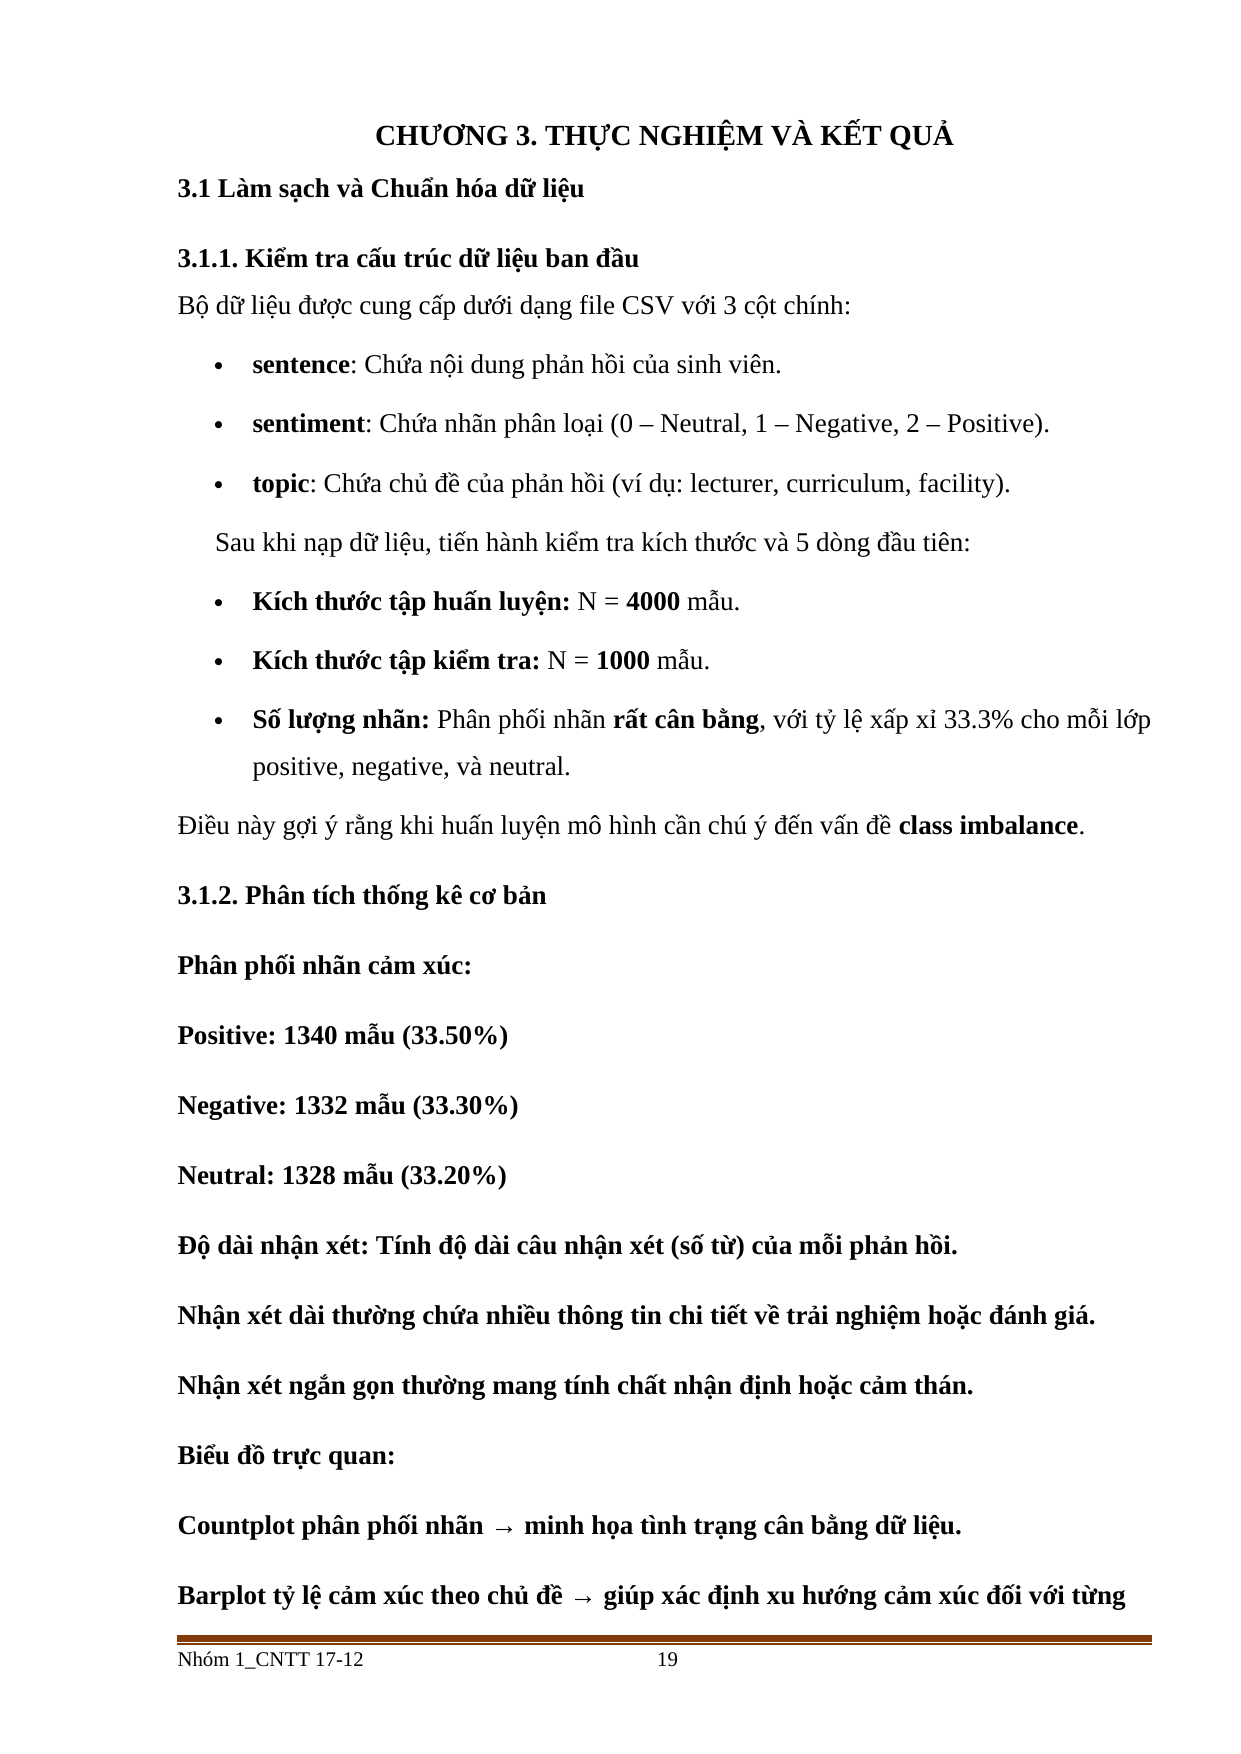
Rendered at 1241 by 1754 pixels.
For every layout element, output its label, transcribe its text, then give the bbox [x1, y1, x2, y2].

list Kích thước tập huấn luyện: N = 4000 mẫu. [215, 585, 1152, 616]
text Sau khi nạp dữ liệu, tiến hành kiểm tra kích thước và 5 dòng đầu tiên: [215, 526, 1152, 557]
text Điều này gợi ý rằng khi huấn luyện mô hình cần chú ý đến vấn đề class imbalance. [177, 809, 1152, 840]
subtitle Negative: 1332 mẫu (33.30%) [177, 1089, 1152, 1120]
subtitle Nhận xét ngắn gọn thường mang tính chất nhận định hoặc cảm thán. [177, 1369, 1152, 1400]
list sentiment: Chứa nhãn phân loại (0 – Neutral, 1 – Negative, 2 – Positive). [215, 408, 1152, 439]
subtitle Biểu đồ trực quan: [177, 1439, 1152, 1470]
subtitle 3.1.1. Kiểm tra cấu trúc dữ liệu ban đầu [177, 243, 1152, 274]
text Bộ dữ liệu được cung cấp dưới dạng file CSV với 3 cột chính: [177, 289, 1152, 320]
list Kích thước tập kiểm tra: N = 1000 mẫu. [215, 644, 1152, 675]
subtitle Độ dài nhận xét: Tính độ dài câu nhận xét (số từ) của mỗi phản hồi. [177, 1229, 1152, 1260]
list topic: Chứa chủ đề của phản hồi (ví dụ: lecturer, curriculum, facility). [215, 467, 1152, 498]
subtitle CHƯƠNG 3. THỰC NGHIỆM VÀ KẾT QUẢ [177, 118, 1152, 152]
subtitle Nhận xét dài thường chứa nhiều thông tin chi tiết về trải nghiệm hoặc đánh giá. [177, 1299, 1152, 1330]
list Số lượng nhãn: Phân phối nhãn rất cân bằng, với tỷ lệ xấp xỉ 33.3% cho mỗi lớp positive, negative, và neutral. [215, 703, 1152, 781]
list sentence: Chứa nội dung phản hồi của sinh viên. [215, 348, 1152, 379]
subtitle Positive: 1340 mẫu (33.50%) [177, 1019, 1152, 1050]
subtitle Neutral: 1328 mẫu (33.20%) [177, 1159, 1152, 1190]
subtitle 3.1.2. Phân tích thống kê cơ bản [177, 879, 1152, 910]
subtitle Countplot phân phối nhãn → minh họa tình trạng cân bằng dữ liệu. [177, 1509, 1152, 1540]
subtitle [177, 1579, 1152, 1610]
subtitle 3.1 Làm sạch và Chuẩn hóa dữ liệu [177, 173, 1152, 204]
subtitle Phân phối nhãn cảm xúc: [177, 949, 1152, 980]
